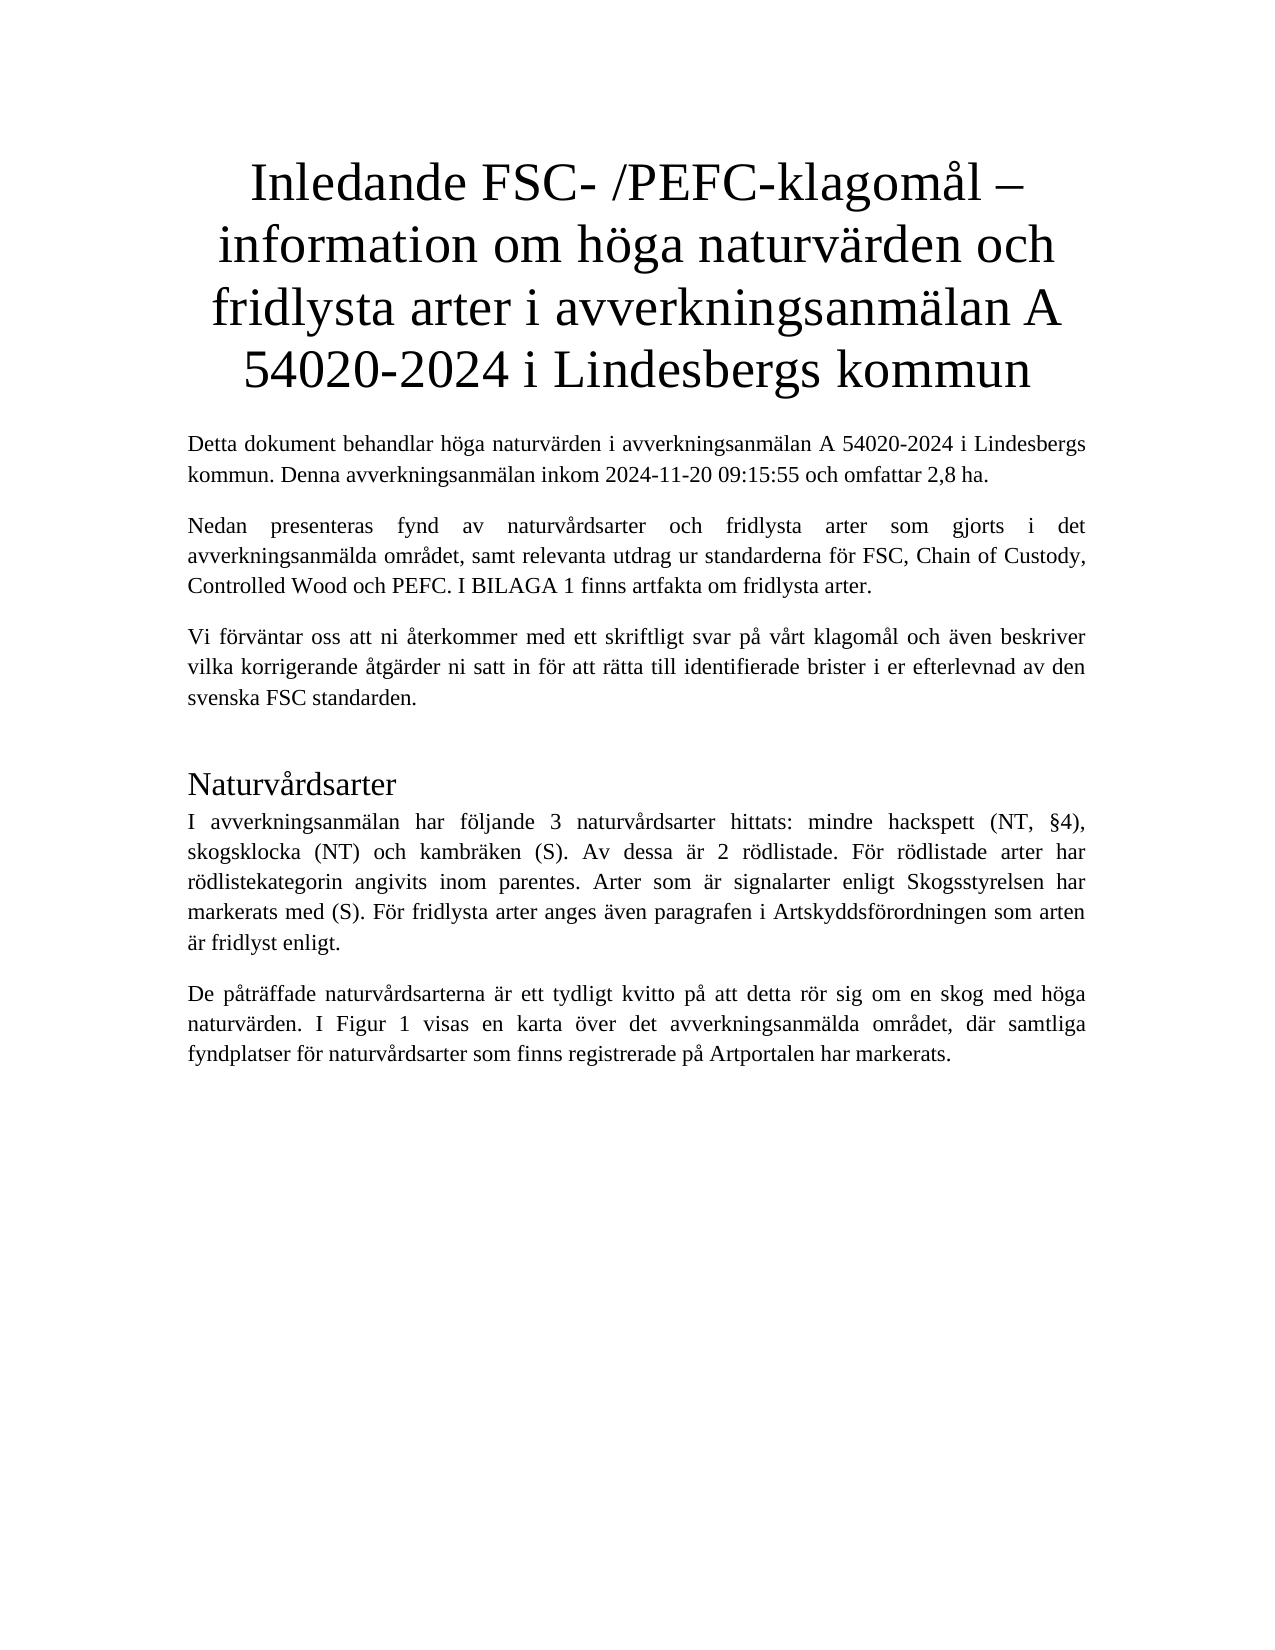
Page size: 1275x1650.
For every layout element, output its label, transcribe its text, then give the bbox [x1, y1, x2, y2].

text Nedan presenteras fynd av naturvårdsarter och fridlysta arter som gjorts i det avverkningsanmälda området, samt relevanta utdrag ur standarderna för FSC, Chain of Custody, Controlled Wood och PEFC. I BILAGA 1 finns artfakta om fridlysta arter. [187, 512, 1087, 598]
text Detta dokument behandlar höga naturvärden i avverkningsanmälan A 54020-2024 i Lindesbergs kommun. Denna avverkningsanmälan inkom 2024-11-20 09:15:55 och omfattar 2,8 ha. [187, 430, 1087, 487]
title Inledande FSC- /PEFC-klagomål – information om höga naturvärden och fridlysta arter i avverkningsanmälan A 54020-2024 i Lindesbergs kommun [187, 150, 1087, 399]
text Vi förväntar oss att ni återkommer med ett skriftligt svar på vårt klagomål och även beskriver vilka korrigerande åtgärder ni satt in för att rätta till identifierade brister i er efterlevnad av den svenska FSC standarden. [187, 623, 1087, 710]
text I avverkningsanmälan har följande 3 naturvårdsarter hittats: mindre hackspett (NT, §4), skogsklocka (NT) och kambräken (S). Av dessa är 2 rödlistade. För rödlistade arter har rödlistekategorin angivits inom parentes. Arter som är signalarter enligt Skogsstyrelsen har markerats med (S). För fridlysta arter anges även paragrafen i Artskyddsförordningen som arten är fridlyst enligt. [187, 808, 1087, 955]
text De påträffade naturvårdsarterna är ett tydligt kvitto på att detta rör sig om en skog med höga naturvärden. I Figur 1 visas en karta över det avverkningsanmälda området, där samtliga fyndplatser för naturvårdsarter som finns registrerade på Artportalen har markerats. [187, 980, 1087, 1066]
subtitle Naturvårdsarter [187, 764, 1087, 802]
